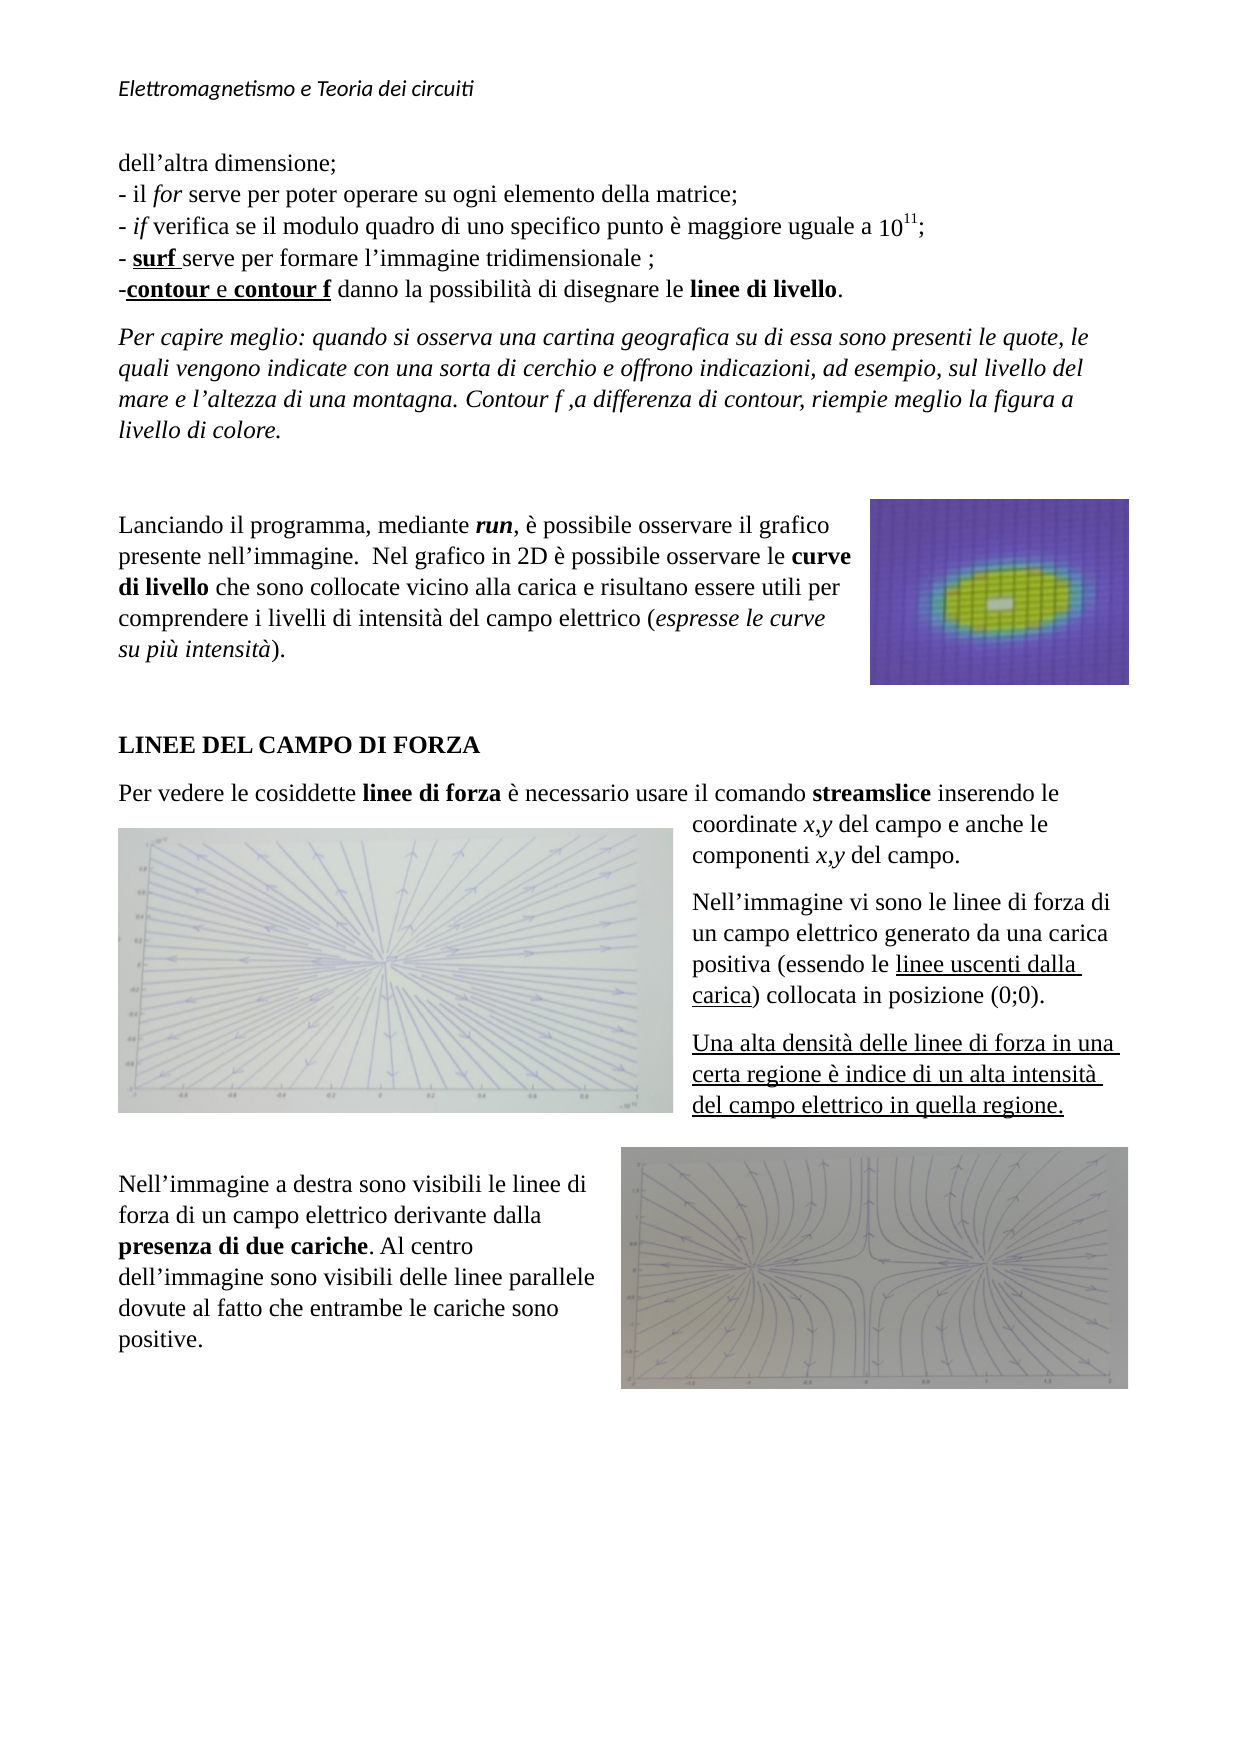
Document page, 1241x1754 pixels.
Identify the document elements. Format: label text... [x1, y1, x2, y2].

picture [118, 828, 674, 1113]
text Per capire meglio: quando si osserva una cartina geografica su di essa sono presenti le quote, le quali vengono indicate con una sorta di cerchio e offrono indicazioni, ad esempio, sul livello del mare e l’altezza di una montagna. Contour f ,a differenza di contour, riempie meglio la figura a livello di colore. [118, 322, 1122, 444]
text Per vedere le cosiddette linee di forza è necessario usare il comando streamslice inserendo le coordinate x,y del campo e anche le componenti x,y del campo. [118, 778, 1122, 868]
text Nell’immagine vi sono le linee di forza di un campo elettrico generato da una carica positiva (essendo le linee uscenti dalla carica) collocata in posizione (0;0). [674, 887, 1122, 1009]
picture [870, 499, 1129, 685]
text LINEE DEL CAMPO DI FORZA [118, 730, 1122, 759]
picture [621, 1147, 1129, 1389]
text Lanciando il programma, mediante run, è possibile osservare il grafico presente nell’immagine. Nel grafico in 2D è possibile osservare le curve di livello che sono collocate vicino alla carica e risultano essere utili per comprendere i livelli di intensità del campo elettrico (espresse le curve su più intensità). [118, 510, 870, 663]
text Una alta densità delle linee di forza in una certa regione è indice di un alta intensità del campo elettrico in quella regione. [118, 1028, 1122, 1119]
